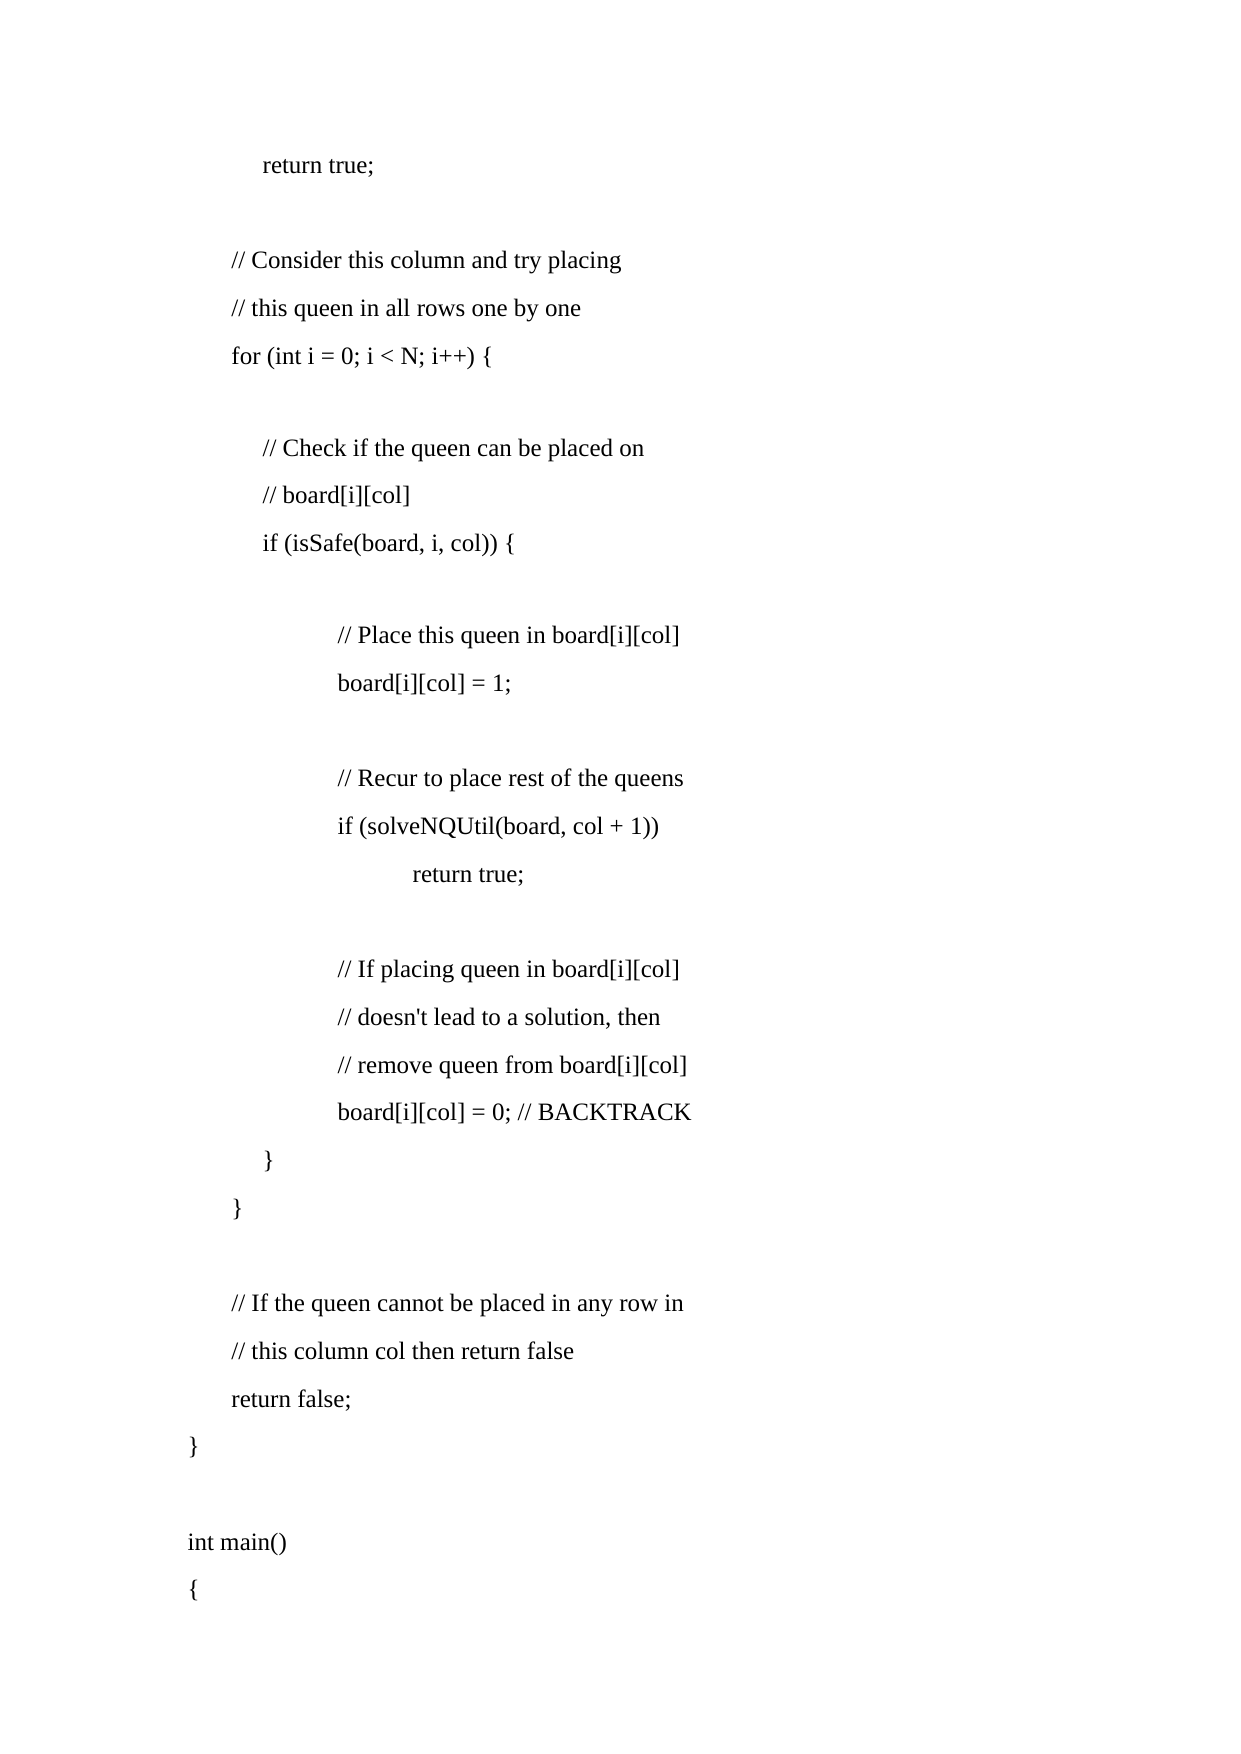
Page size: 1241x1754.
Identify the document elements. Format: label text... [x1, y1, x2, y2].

list // If the queen cannot be placed in any row in [187, 1288, 1053, 1317]
list return true; [187, 859, 1053, 888]
list // Place this queen in board[i][col] [187, 620, 1053, 649]
list } [187, 1193, 1053, 1222]
list if (isSafe(board, i, col)) { [187, 528, 1053, 557]
list // this column col then return false [187, 1336, 1053, 1365]
list // doesn't lead to a solution, then [187, 1002, 1053, 1031]
list { [187, 1574, 1053, 1603]
list // remove queen from board[i][col] [187, 1050, 1053, 1078]
list // If placing queen in board[i][col] [187, 954, 1053, 983]
list board[i][col] = 1; [187, 668, 1053, 697]
list return false; [187, 1384, 1053, 1412]
list return true; [187, 150, 1053, 179]
list } [187, 1145, 1053, 1174]
list // board[i][col] [187, 481, 1053, 509]
list // Recur to place rest of the queens [187, 763, 1053, 792]
list } [187, 1431, 1053, 1460]
list for (int i = 0; i < N; i++) { [187, 341, 1053, 369]
list int main() [187, 1527, 1053, 1556]
list board[i][col] = 0; // BACKTRACK [187, 1097, 1053, 1126]
list // Check if the queen can be placed on [187, 433, 1053, 462]
list if (solveNQUtil(board, col + 1)) [187, 811, 1053, 840]
list // Consider this column and try placing [187, 245, 1053, 274]
list // this queen in all rows one by one [187, 293, 1053, 322]
